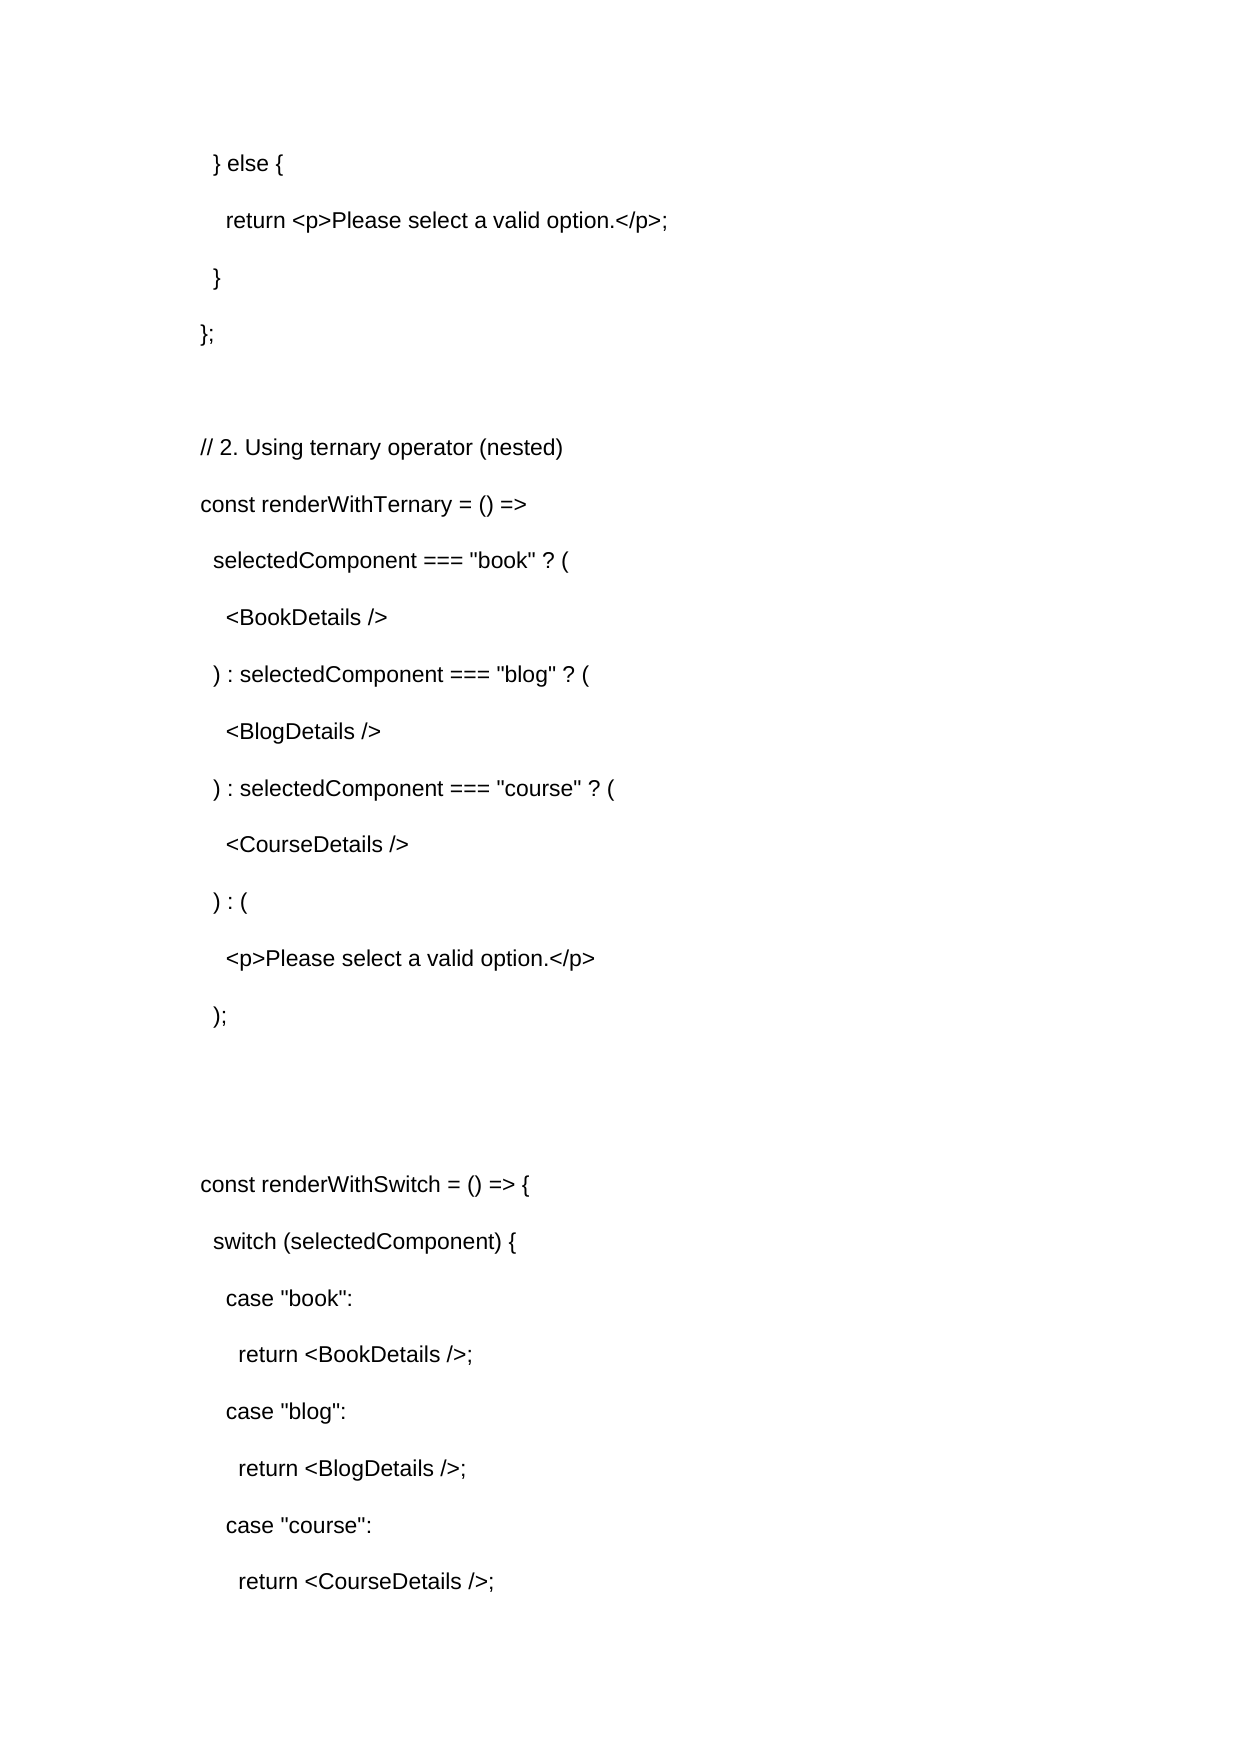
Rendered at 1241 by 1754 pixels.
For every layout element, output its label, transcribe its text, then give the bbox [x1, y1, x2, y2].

text return <CourseDetails />; [187, 1568, 1053, 1595]
text return <p>Please select a valid option.</p>; [187, 207, 1053, 233]
text <BlogDetails /> [187, 718, 1053, 744]
text case "blog": [187, 1398, 1053, 1424]
text ) : selectedComponent === "course" ? ( [187, 774, 1053, 801]
text ) : selectedComponent === "blog" ? ( [187, 661, 1053, 687]
text ); [187, 1002, 1053, 1028]
text const renderWithTernary = () => [187, 491, 1053, 517]
text selectedComponent === "book" ? ( [187, 547, 1053, 574]
text } else { [187, 150, 1053, 176]
text <BookDetails /> [187, 604, 1053, 631]
text return <BookDetails />; [187, 1341, 1053, 1368]
text }; [187, 320, 1053, 347]
text switch (selectedComponent) { [187, 1228, 1053, 1254]
text return <BlogDetails />; [187, 1455, 1053, 1481]
text const renderWithSwitch = () => { [187, 1171, 1053, 1197]
text case "course": [187, 1512, 1053, 1538]
text case "book": [187, 1284, 1053, 1311]
text <CourseDetails /> [187, 831, 1053, 858]
text } [187, 263, 1053, 290]
text <p>Please select a valid option.</p> [187, 945, 1053, 971]
text // 2. Using ternary operator (nested) [187, 434, 1053, 460]
text ) : ( [187, 888, 1053, 914]
